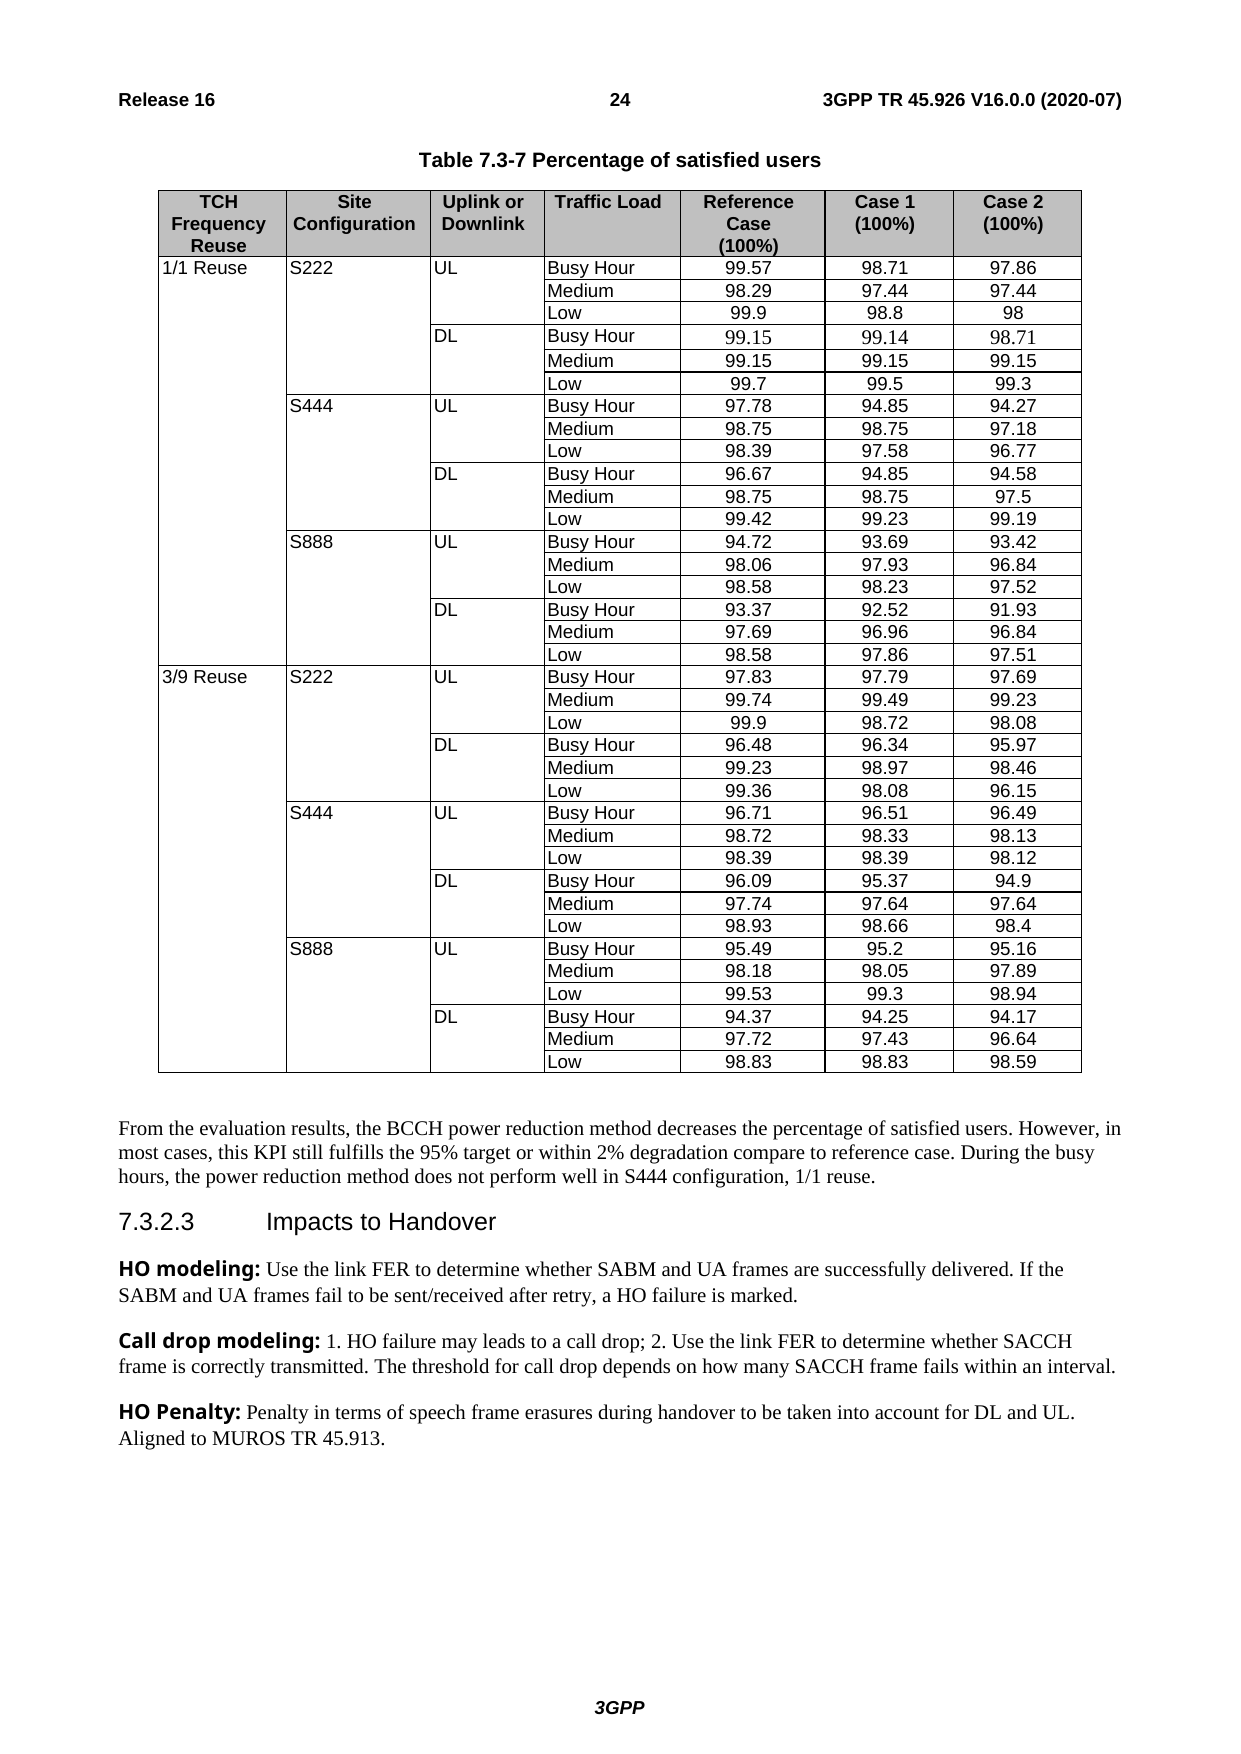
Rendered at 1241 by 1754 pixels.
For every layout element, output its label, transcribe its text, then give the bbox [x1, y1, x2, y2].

table_cell Medium [545, 621, 680, 643]
table_cell 94.17 [954, 1005, 1081, 1027]
table_cell 91.93 [954, 599, 1081, 620]
table_cell 96.67 [681, 463, 824, 484]
table_cell Busy Hour [545, 870, 680, 891]
table_cell 98.08 [954, 712, 1081, 733]
table_cell S888 [287, 531, 430, 665]
table_cell 99.9 [681, 712, 824, 733]
table_cell Busy Hour [545, 938, 680, 959]
table_cell 98.66 [826, 915, 953, 937]
table_cell 94.85 [826, 395, 953, 417]
table_cell 97.44 [954, 280, 1081, 301]
table_header Uplink or Downlink [431, 191, 544, 256]
table_cell 98.39 [826, 847, 953, 869]
table_cell 98.08 [826, 779, 953, 801]
table_header Case 1 (100%) [826, 191, 953, 256]
table_cell 98.8 [826, 302, 953, 324]
table_cell 99.53 [681, 983, 824, 1004]
table_cell 98 [954, 302, 1081, 324]
table_cell 99.42 [681, 508, 824, 530]
table_cell 98.4 [954, 915, 1081, 937]
table_cell Busy Hour [545, 395, 680, 417]
table_cell 98.05 [826, 960, 953, 982]
table_cell 95.37 [826, 870, 953, 891]
table_cell Medium [545, 893, 680, 914]
table_cell 94.37 [681, 1005, 824, 1027]
table_cell 98.75 [826, 418, 953, 439]
table_cell 93.69 [826, 531, 953, 552]
table_cell S222 [287, 666, 430, 801]
table_cell 97.5 [954, 486, 1081, 507]
table_cell Low [545, 508, 680, 530]
table_cell Busy Hour [545, 599, 680, 620]
subtitle 7.3.2.3 Impacts to Handover [118, 1207, 1122, 1236]
table_cell Medium [545, 960, 680, 982]
table_cell Medium [545, 280, 680, 301]
table_cell 98.75 [681, 486, 824, 507]
table_cell Medium [545, 689, 680, 711]
table_cell 96.64 [954, 1028, 1081, 1049]
table_cell 97.72 [681, 1028, 824, 1049]
table_cell 96.71 [681, 802, 824, 823]
table_cell Low [545, 1051, 680, 1072]
table_cell 96.15 [954, 779, 1081, 801]
table_cell Low [545, 712, 680, 733]
table_cell 99.57 [681, 257, 824, 278]
table_cell 96.48 [681, 734, 824, 756]
table_cell 96.09 [681, 870, 824, 891]
table_cell 95.16 [954, 938, 1081, 959]
table_cell 95.49 [681, 938, 824, 959]
table_cell 98.75 [826, 486, 953, 507]
table_cell 99.9 [681, 302, 824, 324]
table_cell Low [545, 440, 680, 462]
table_cell S888 [287, 938, 430, 1072]
table_cell DL [431, 325, 544, 394]
table_cell 98.75 [681, 418, 824, 439]
table_cell 98.72 [681, 825, 824, 846]
table_cell 99.49 [826, 689, 953, 711]
table_cell 96.51 [826, 802, 953, 823]
table_cell 3/9 Reuse [159, 666, 286, 1072]
table_cell 98.72 [826, 712, 953, 733]
table_cell Low [545, 847, 680, 869]
table_cell 99.15 [681, 350, 824, 371]
table_cell 98.93 [681, 915, 824, 937]
table_cell S444 [287, 802, 430, 937]
table_cell DL [431, 734, 544, 801]
table_cell 97.74 [681, 893, 824, 914]
text HO Penalty: Penalty in terms of speech frame erasures during handover to be taken into account for DL and UL. Aligned to MUROS TR 45.913. [118, 1397, 1122, 1449]
table_cell 98.97 [826, 757, 953, 778]
table_cell 95.97 [954, 734, 1081, 756]
table_cell 97.69 [954, 666, 1081, 688]
table_cell 98.94 [954, 983, 1081, 1004]
table_cell UL [431, 531, 544, 597]
table_cell 98.12 [954, 847, 1081, 869]
table_cell 98.71 [826, 257, 953, 278]
table_cell 92.52 [826, 599, 953, 620]
table_cell Busy Hour [545, 531, 680, 552]
table_header Site Configuration [287, 191, 430, 256]
table_cell 97.69 [681, 621, 824, 643]
table_cell 97.78 [681, 395, 824, 417]
table_cell DL [431, 463, 544, 530]
text Call drop modeling: 1. HO failure may leads to a call drop; 2. Use the link FER to determine whether SACCH frame is correctly transmitted. The threshold for call drop depends on how many SACCH frame fails within an interval. [118, 1326, 1122, 1378]
table_cell 98.39 [681, 440, 824, 462]
table_cell 99.23 [826, 508, 953, 530]
table_cell 94.85 [826, 463, 953, 484]
table_cell 98.13 [954, 825, 1081, 846]
table_cell 97.93 [826, 553, 953, 575]
table_cell 96.77 [954, 440, 1081, 462]
table_cell 98.06 [681, 553, 824, 575]
table_cell Low [545, 644, 680, 665]
table_cell 98.83 [681, 1051, 824, 1072]
text From the evaluation results, the BCCH power reduction method decreases the percentage of satisfied users. However, in most cases, this KPI still fulfills the 95% target or within 2% degradation compare to reference case. During the busy hours, the power reduction method does not perform well in S444 configuration, 1/1 reuse. [118, 1116, 1122, 1188]
table_cell Medium [545, 825, 680, 846]
table_cell S222 [287, 257, 430, 394]
table_cell 97.89 [954, 960, 1081, 982]
table_cell Low [545, 983, 680, 1004]
table_cell 99.19 [954, 508, 1081, 530]
table_cell UL [431, 802, 544, 869]
table_cell 99.3 [826, 983, 953, 1004]
table_cell UL [431, 257, 544, 324]
table_cell Low [545, 302, 680, 324]
table_cell 95.2 [826, 938, 953, 959]
table_cell Busy Hour [545, 734, 680, 756]
table_cell 98.39 [681, 847, 824, 869]
table_cell 97.64 [826, 893, 953, 914]
table_cell 96.34 [826, 734, 953, 756]
table_cell DL [431, 1005, 544, 1072]
table_cell 98.46 [954, 757, 1081, 778]
table_cell Low [545, 576, 680, 597]
table_cell UL [431, 666, 544, 733]
table_cell UL [431, 395, 544, 462]
table_cell 98.23 [826, 576, 953, 597]
table_cell Medium [545, 486, 680, 507]
table_cell 98.33 [826, 825, 953, 846]
table_cell 93.42 [954, 531, 1081, 552]
text HO modeling: Use the link FER to determine whether SABM and UA frames are successfully delivered. If the SABM and UA frames fail to be sent/received after retry, a HO failure is marked. [118, 1254, 1122, 1307]
table_cell 97.86 [954, 257, 1081, 278]
table_cell 97.58 [826, 440, 953, 462]
table_cell Low [545, 779, 680, 801]
table_cell 97.86 [826, 644, 953, 665]
table_cell 98.83 [826, 1051, 953, 1072]
table_header Case 2 (100%) [954, 191, 1081, 256]
table_cell 99.3 [954, 373, 1081, 394]
table_cell 99.23 [681, 757, 824, 778]
table_cell 97.51 [954, 644, 1081, 665]
table_cell 99.15 [954, 350, 1081, 371]
table_cell 97.83 [681, 666, 824, 688]
table_cell Medium [545, 1028, 680, 1049]
table_cell 94.25 [826, 1005, 953, 1027]
table_cell 96.84 [954, 553, 1081, 575]
table_cell Busy Hour [545, 666, 680, 688]
table_cell Medium [545, 350, 680, 371]
table_cell 97.79 [826, 666, 953, 688]
table_cell Busy Hour [545, 1005, 680, 1027]
table_cell Low [545, 915, 680, 937]
table_cell Busy Hour [545, 257, 680, 278]
table_cell 99.36 [681, 779, 824, 801]
table_cell 97.44 [826, 280, 953, 301]
table_cell Busy Hour [545, 802, 680, 823]
table_cell 99.23 [954, 689, 1081, 711]
table_cell 93.37 [681, 599, 824, 620]
table_cell 98.59 [954, 1051, 1081, 1072]
table_cell 94.9 [954, 870, 1081, 891]
table_cell 96.49 [954, 802, 1081, 823]
table_cell 98.71 [954, 325, 1081, 349]
table_cell DL [431, 870, 544, 937]
table_cell Busy Hour [545, 463, 680, 484]
table_cell 99.15 [681, 325, 824, 349]
table_cell Medium [545, 553, 680, 575]
table_cell UL [431, 938, 544, 1004]
table_header TCH Frequency Reuse [159, 191, 286, 256]
table_cell Busy Hour [545, 325, 680, 349]
table_cell 97.52 [954, 576, 1081, 597]
table_cell 98.18 [681, 960, 824, 982]
table_cell 98.58 [681, 644, 824, 665]
table_cell S444 [287, 395, 430, 530]
table_cell 97.64 [954, 893, 1081, 914]
table_cell 96.84 [954, 621, 1081, 643]
table_cell 99.74 [681, 689, 824, 711]
table_header Reference Case (100%) [681, 191, 824, 256]
table_cell Low [545, 373, 680, 394]
table_cell 1/1 Reuse [159, 257, 286, 665]
table_cell 96.96 [826, 621, 953, 643]
table_cell 99.5 [826, 373, 953, 394]
table_cell 94.72 [681, 531, 824, 552]
table_cell 94.58 [954, 463, 1081, 484]
table_cell 98.58 [681, 576, 824, 597]
table_cell 98.29 [681, 280, 824, 301]
table_cell Medium [545, 757, 680, 778]
table_cell 99.7 [681, 373, 824, 394]
table_cell 94.27 [954, 395, 1081, 417]
table_cell 99.14 [826, 325, 953, 349]
table_cell Medium [545, 418, 680, 439]
text Table 7.3-7 Percentage of satisfied users [118, 147, 1122, 171]
table_cell 99.15 [826, 350, 953, 371]
table_cell 97.43 [826, 1028, 953, 1049]
table_cell DL [431, 599, 544, 665]
table_header Traffic Load [545, 191, 680, 256]
table_cell 97.18 [954, 418, 1081, 439]
